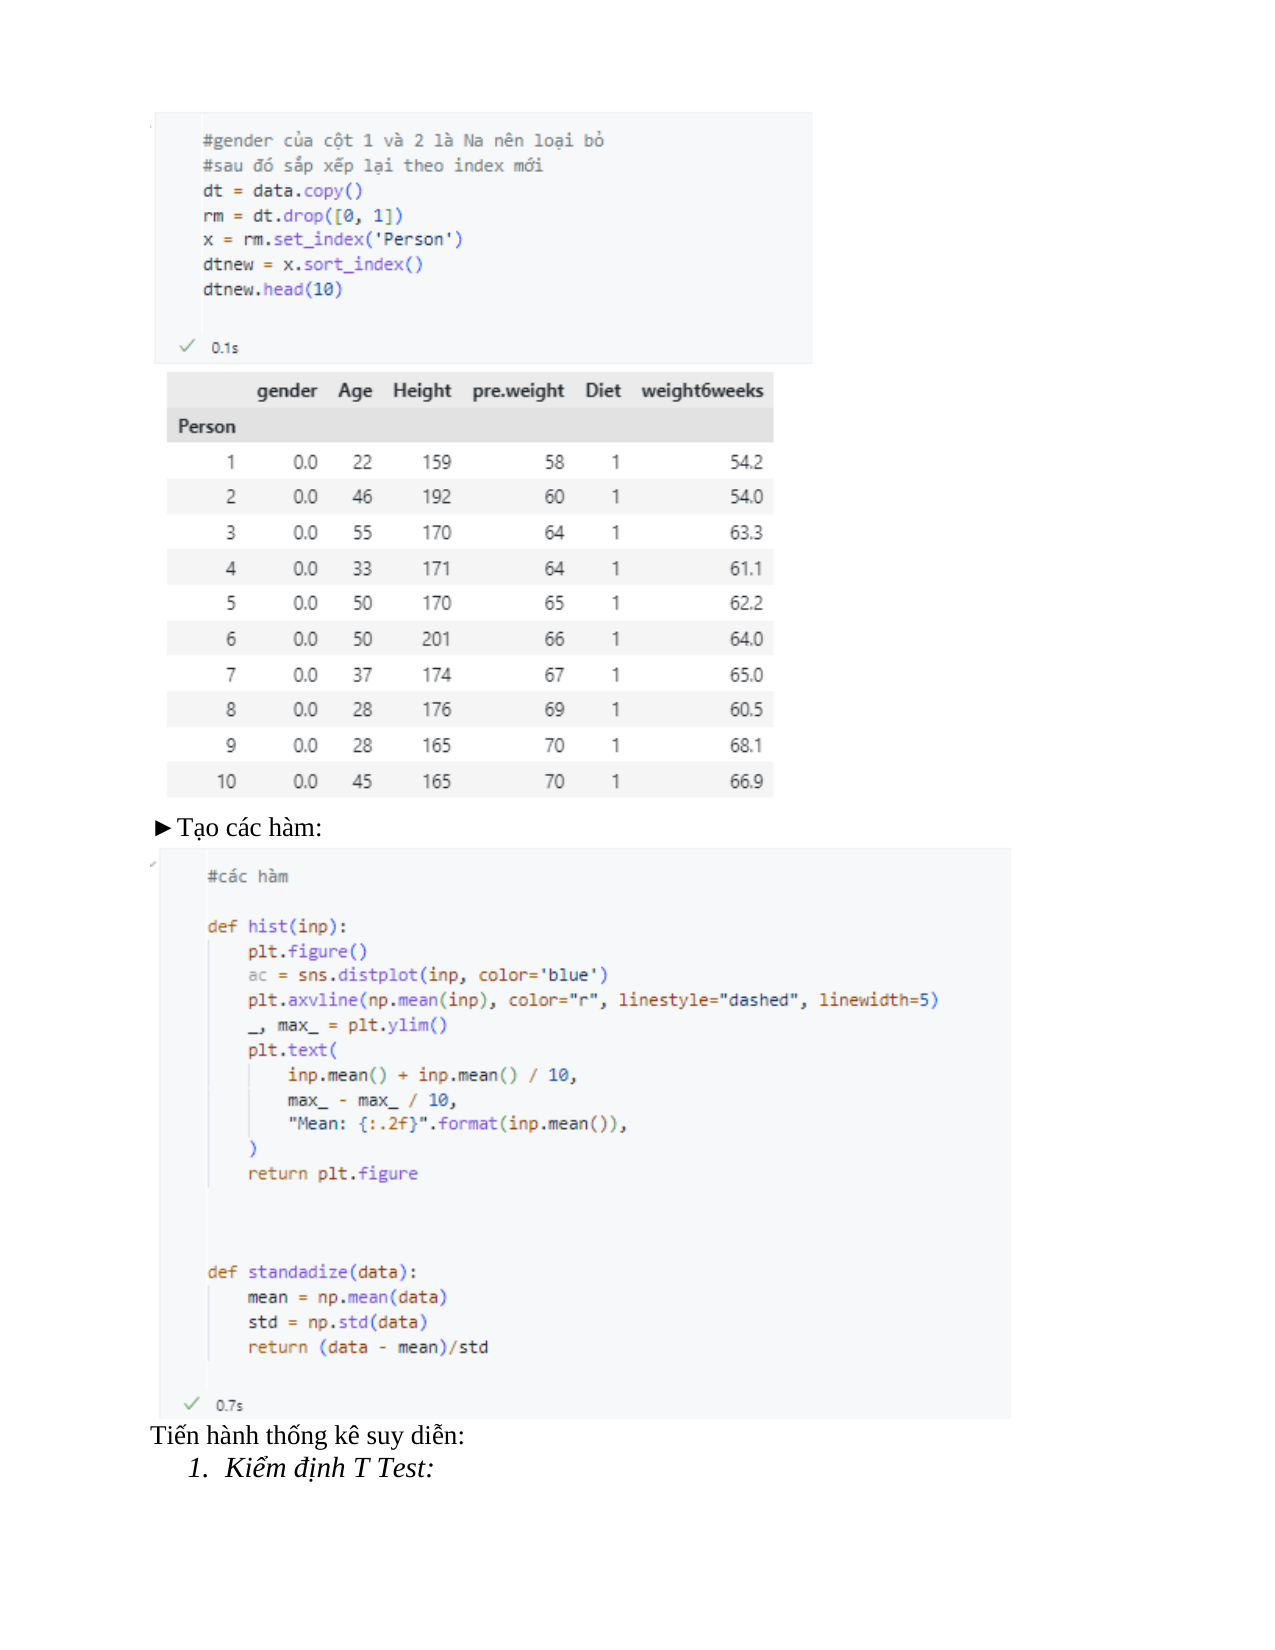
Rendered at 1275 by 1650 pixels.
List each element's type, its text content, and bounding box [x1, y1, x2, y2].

picture [150, 842, 1011, 1419]
text Tiến hành thống kê suy diễn: [150, 1419, 1125, 1450]
text ►Tạo các hàm: [150, 811, 1125, 842]
list Kiểm định T Test: [187, 1450, 1125, 1484]
picture [150, 103, 813, 812]
